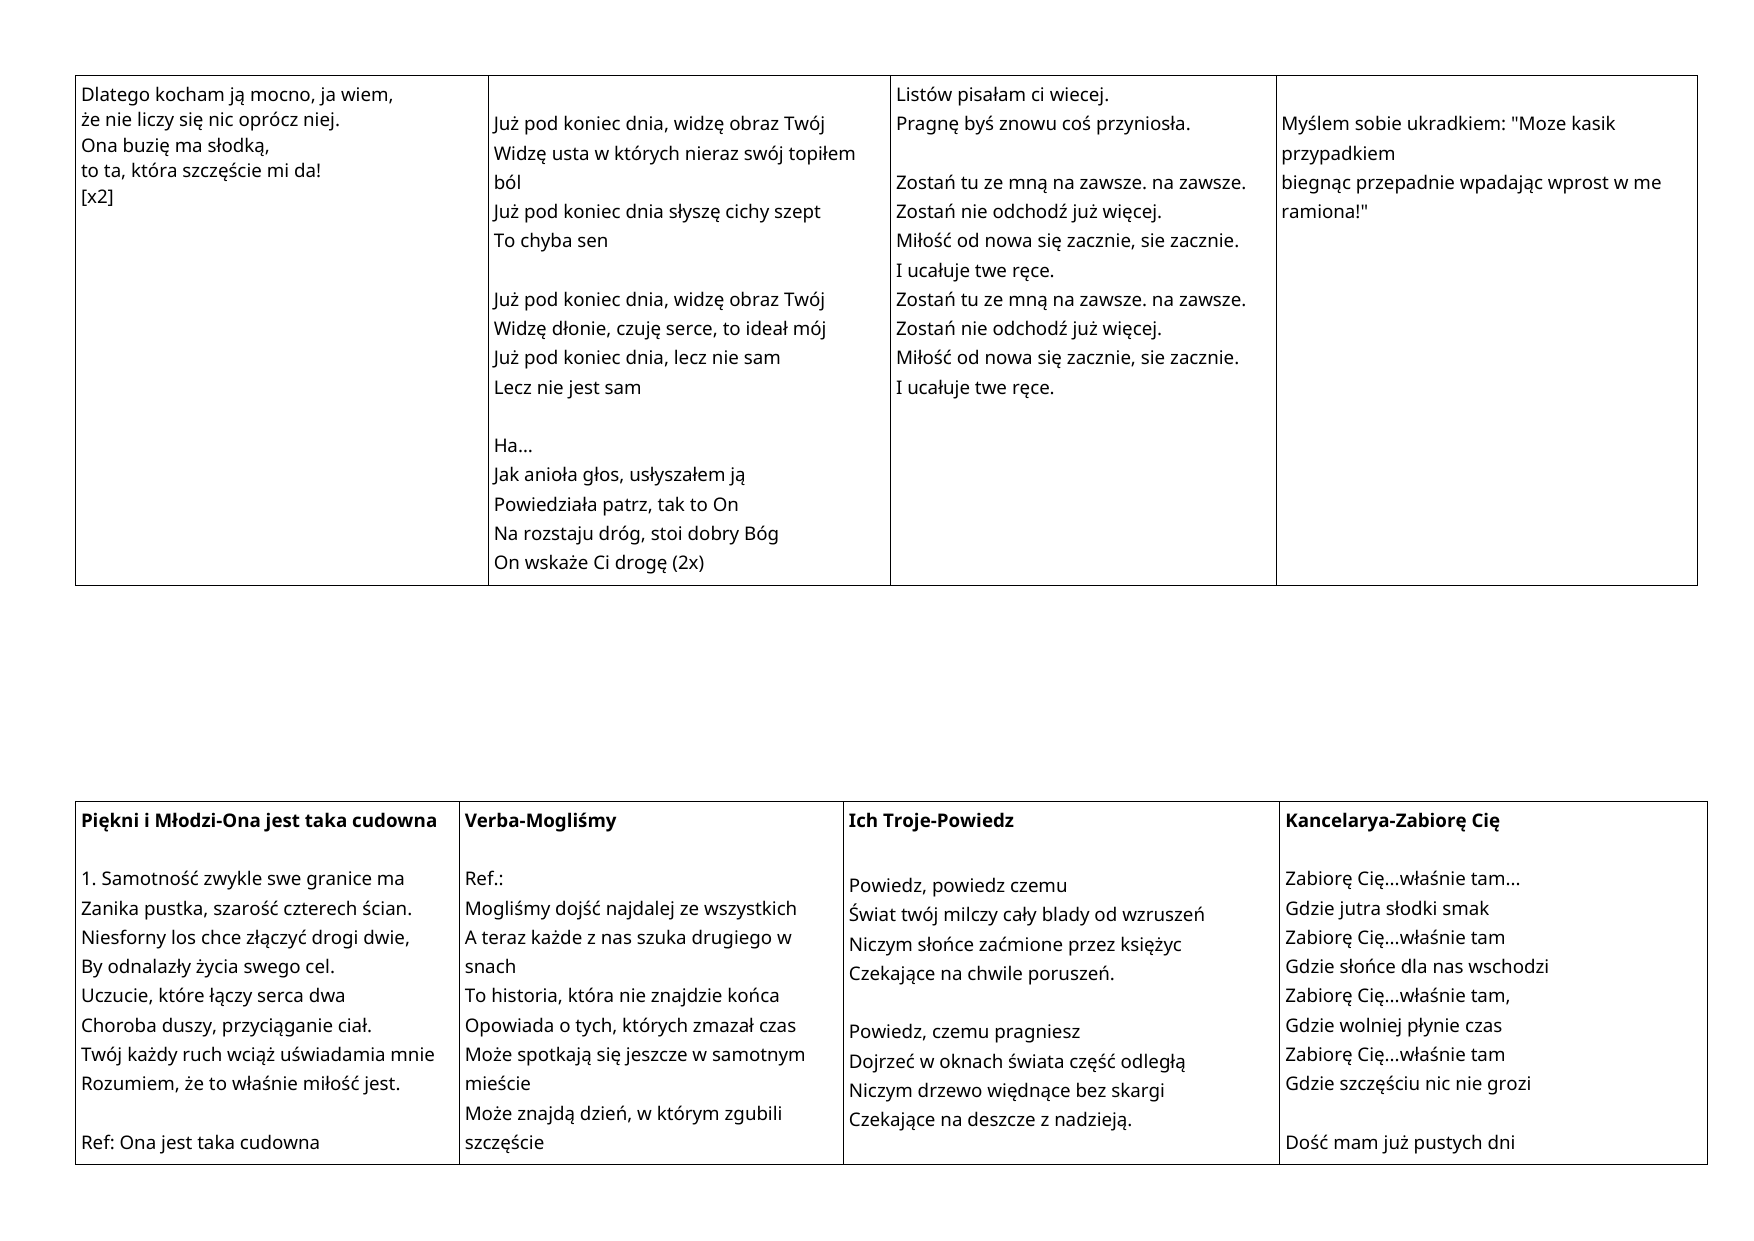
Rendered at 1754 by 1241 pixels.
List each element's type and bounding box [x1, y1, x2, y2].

table_header [1280, 802, 1707, 1164]
table_header [460, 802, 843, 1164]
table_header [489, 76, 890, 585]
table_header [844, 802, 1279, 1164]
table_header [891, 76, 1276, 585]
table_header [1277, 76, 1697, 585]
table_header [76, 802, 459, 1164]
table_header [76, 76, 488, 585]
